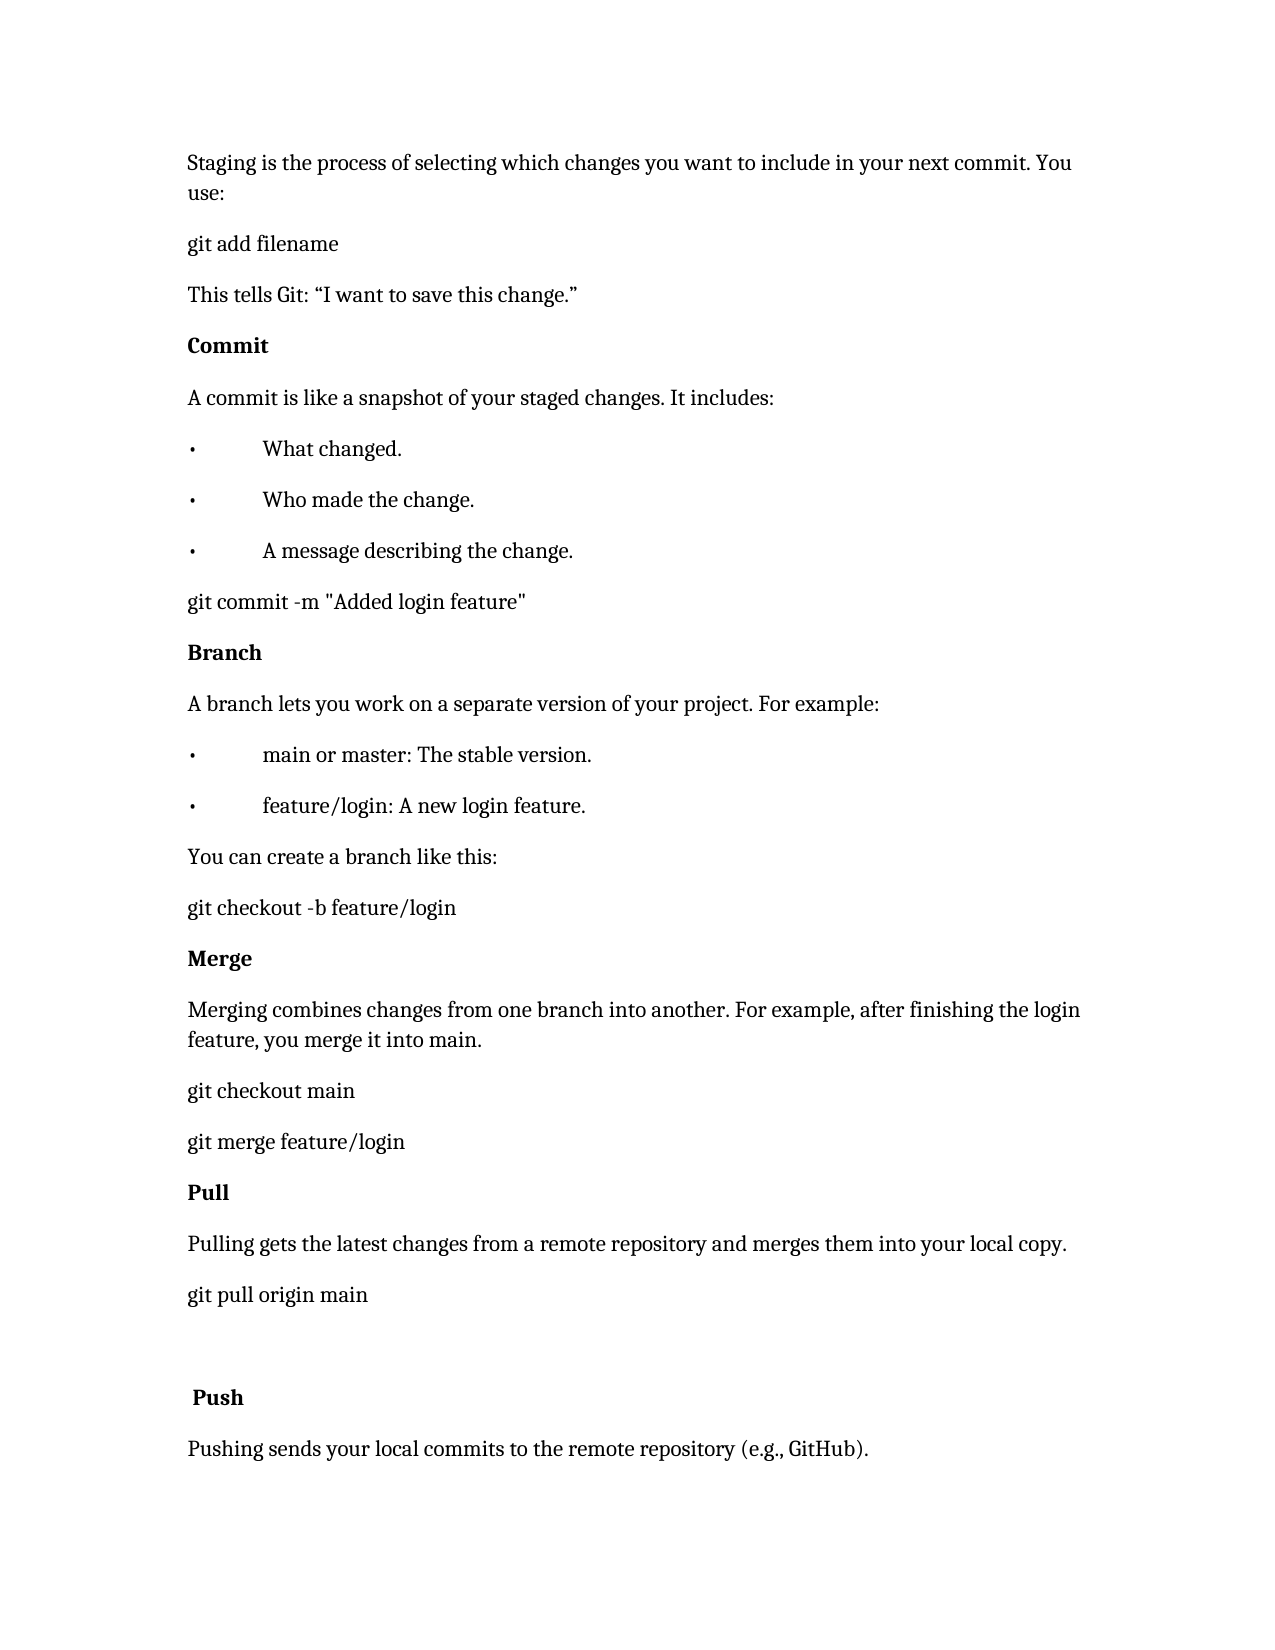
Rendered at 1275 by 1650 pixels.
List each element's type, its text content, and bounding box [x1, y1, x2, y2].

text This tells Git: “I want to save this change.” [187, 282, 1087, 309]
text Pull [187, 1180, 1087, 1207]
text git checkout -b feature/login [187, 895, 1087, 921]
text git commit -m "Added login feature" [187, 588, 1087, 615]
text Commit [187, 333, 1087, 360]
text • main or master: The stable version. [187, 742, 1087, 768]
text You can create a branch like this: [187, 844, 1087, 870]
text git pull origin main [187, 1282, 1087, 1309]
text Pulling gets the latest changes from a remote repository and merges them into your local copy. [187, 1231, 1087, 1258]
text Branch [187, 639, 1087, 666]
text Merge [187, 946, 1087, 972]
text A commit is like a snapshot of your staged changes. It includes: [187, 384, 1087, 411]
text Pushing sends your local commits to the remote repository (e.g., GitHub). [187, 1435, 1087, 1462]
text • What changed. [187, 435, 1087, 462]
text Push [187, 1384, 1087, 1411]
text • A message describing the change. [187, 537, 1087, 564]
text • feature/login: A new login feature. [187, 793, 1087, 819]
text git merge feature/login [187, 1129, 1087, 1156]
text git checkout main [187, 1078, 1087, 1104]
text Merging combines changes from one branch into another. For example, after finishing the login feature, you merge it into main. [187, 997, 1087, 1053]
text Staging is the process of selecting which changes you want to include in your next commit. You use: [187, 150, 1087, 207]
text A branch lets you work on a separate version of your project. For example: [187, 691, 1087, 717]
text • Who made the change. [187, 486, 1087, 513]
text git add filename [187, 231, 1087, 258]
